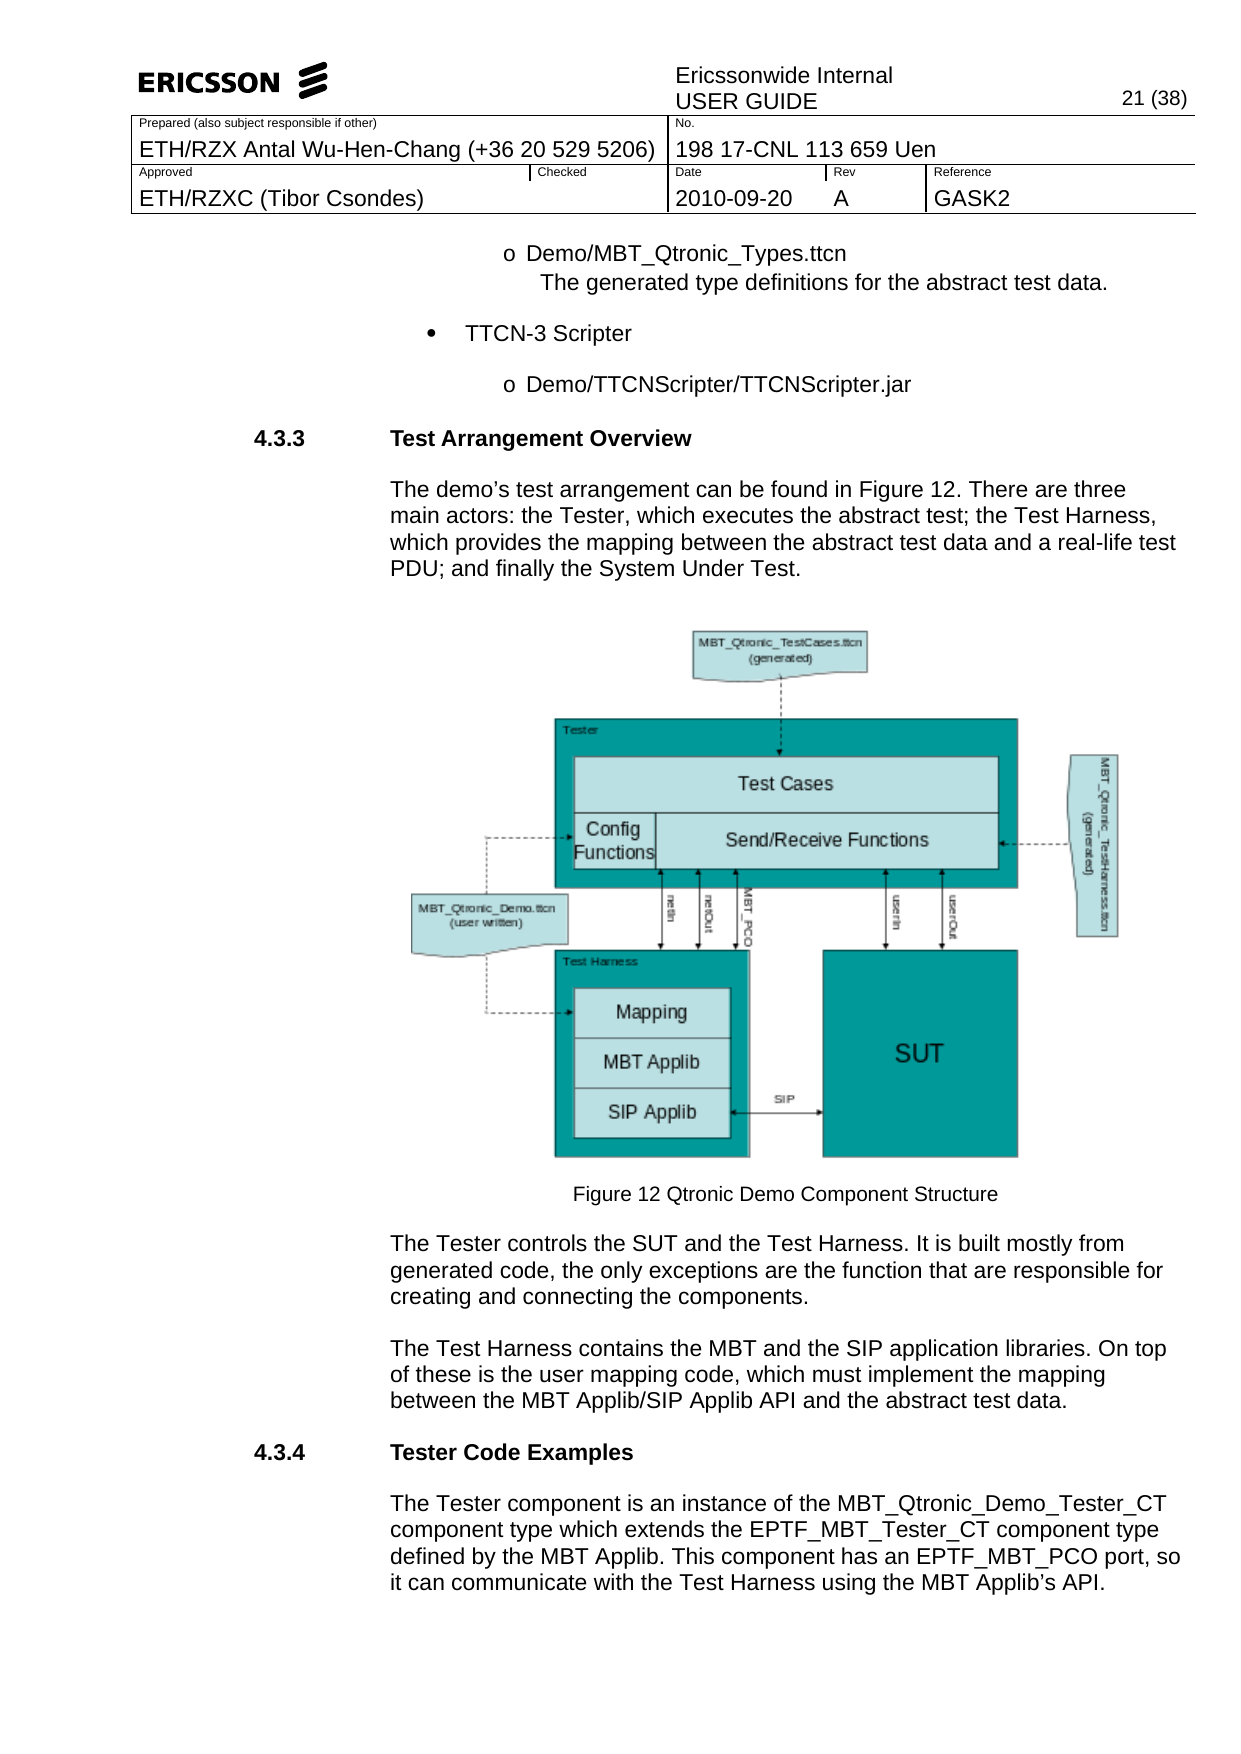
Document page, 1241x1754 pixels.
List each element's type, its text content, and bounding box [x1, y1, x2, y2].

list Demo/TTCNScripter/TTCNScripter.jar [502, 371, 1181, 400]
subtitle Tester Code Examples [254, 1438, 1181, 1465]
text The Tester controls the SUT and the Test Harness. It is built mostly from generated code, the only exceptions are the function that are responsible for creating and connecting the components. [390, 1230, 1181, 1309]
text The Tester component is an instance of the MBT_Qtronic_Demo_Tester_CT component type which extends the EPTF_MBT_Tester_CT component type defined by the MBT Applib. This component has an EPTF_MBT_PCO port, so it can communicate with the Test Harness using the MBT Applib’s API. [390, 1490, 1181, 1595]
text The demo’s test arrangement can be found in Figure 12. There are three main actors: the Tester, which executes the abstract test; the Test Harness, which provides the mapping between the abstract test data and a real-life test PDU; and finally the System Under Test. [390, 476, 1181, 581]
text Figure 12 Qtronic Demo Component Structure [390, 1181, 1181, 1205]
text The Test Harness contains the MBT and the SIP application libraries. On top of these is the user mapping code, which must implement the mapping between the MBT Applib/SIP Applib API and the abstract test data. [390, 1334, 1181, 1413]
list TTCN-3 Scripter [427, 320, 1181, 346]
subtitle Test Arrangement Overview [254, 425, 1181, 451]
list Demo/MBT_Qtronic_Types.ttcn The generated type definitions for the abstract test data. [502, 240, 1181, 295]
